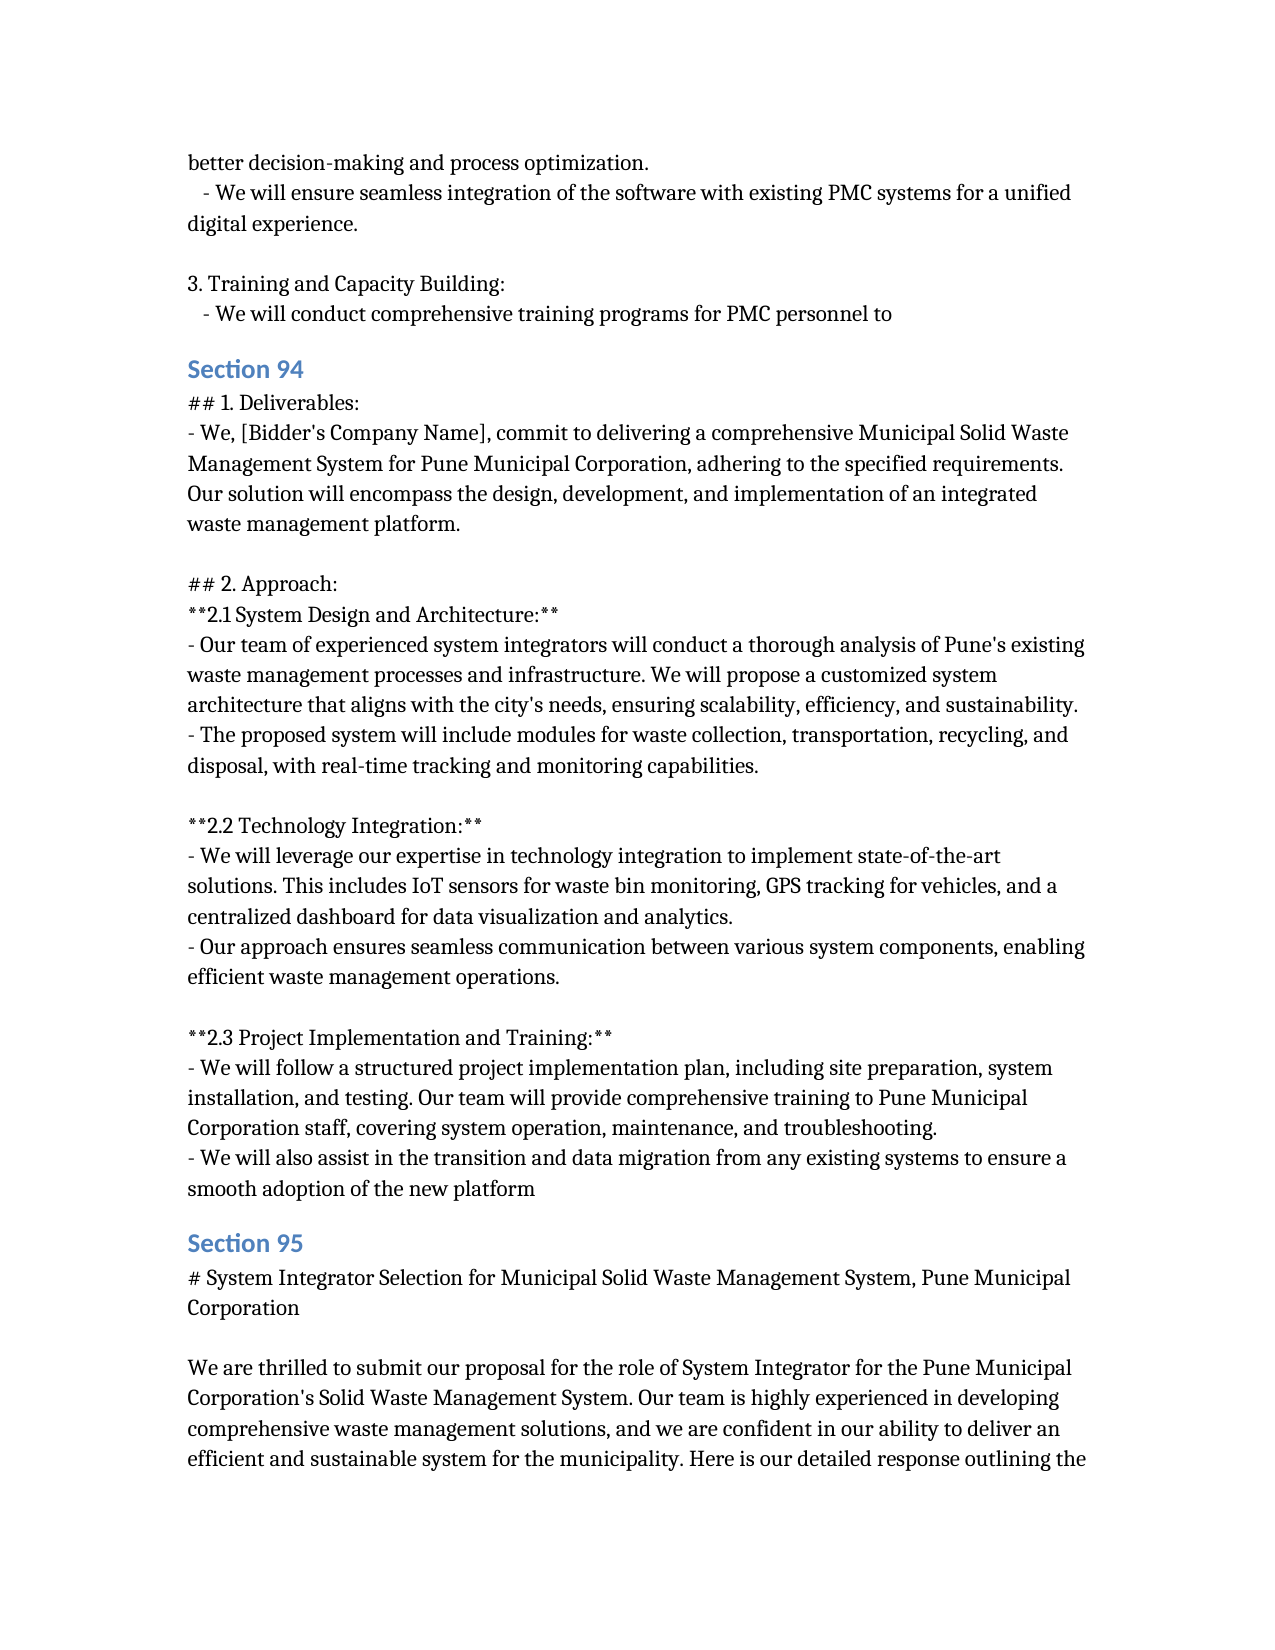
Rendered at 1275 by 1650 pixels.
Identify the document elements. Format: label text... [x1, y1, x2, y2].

text ## 1. Deliverables: - We, [Bidder's Company Name], commit to delivering a comprehensive Municipal Solid Waste Management System for Pune Municipal Corporation, adhering to the specified requirements. Our solution will encompass the design, development, and implementation of an integrated waste management platform. ## 2. Approach: **2.1 System Design and Architecture:** - Our team of experienced system integrators will conduct a thorough analysis of Pune's existing waste management processes and infrastructure. We will propose a customized system architecture that aligns with the city's needs, ensuring scalability, efficiency, and sustainability. - The proposed system will include modules for waste collection, transportation, recycling, and disposal, with real-time tracking and monitoring capabilities. **2.2 Technology Integration:** - We will leverage our expertise in technology integration to implement state-of-the-art solutions. This includes IoT sensors for waste bin monitoring, GPS tracking for vehicles, and a centralized dashboard for data visualization and analytics. - Our approach ensures seamless communication between various system components, enabling efficient waste management operations. **2.3 Project Implementation and Training:** - We will follow a structured project implementation plan, including site preparation, system installation, and testing. Our team will provide comprehensive training to Pune Municipal Corporation staff, covering system operation, maintenance, and troubleshooting. - We will also assist in the transition and data migration from any existing systems to ensure a smooth adoption of the new platform [187, 390, 1087, 1202]
subtitle Section 95 [187, 1226, 1087, 1259]
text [187, 1264, 1087, 1472]
subtitle Section 94 [187, 352, 1087, 385]
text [187, 150, 1087, 327]
